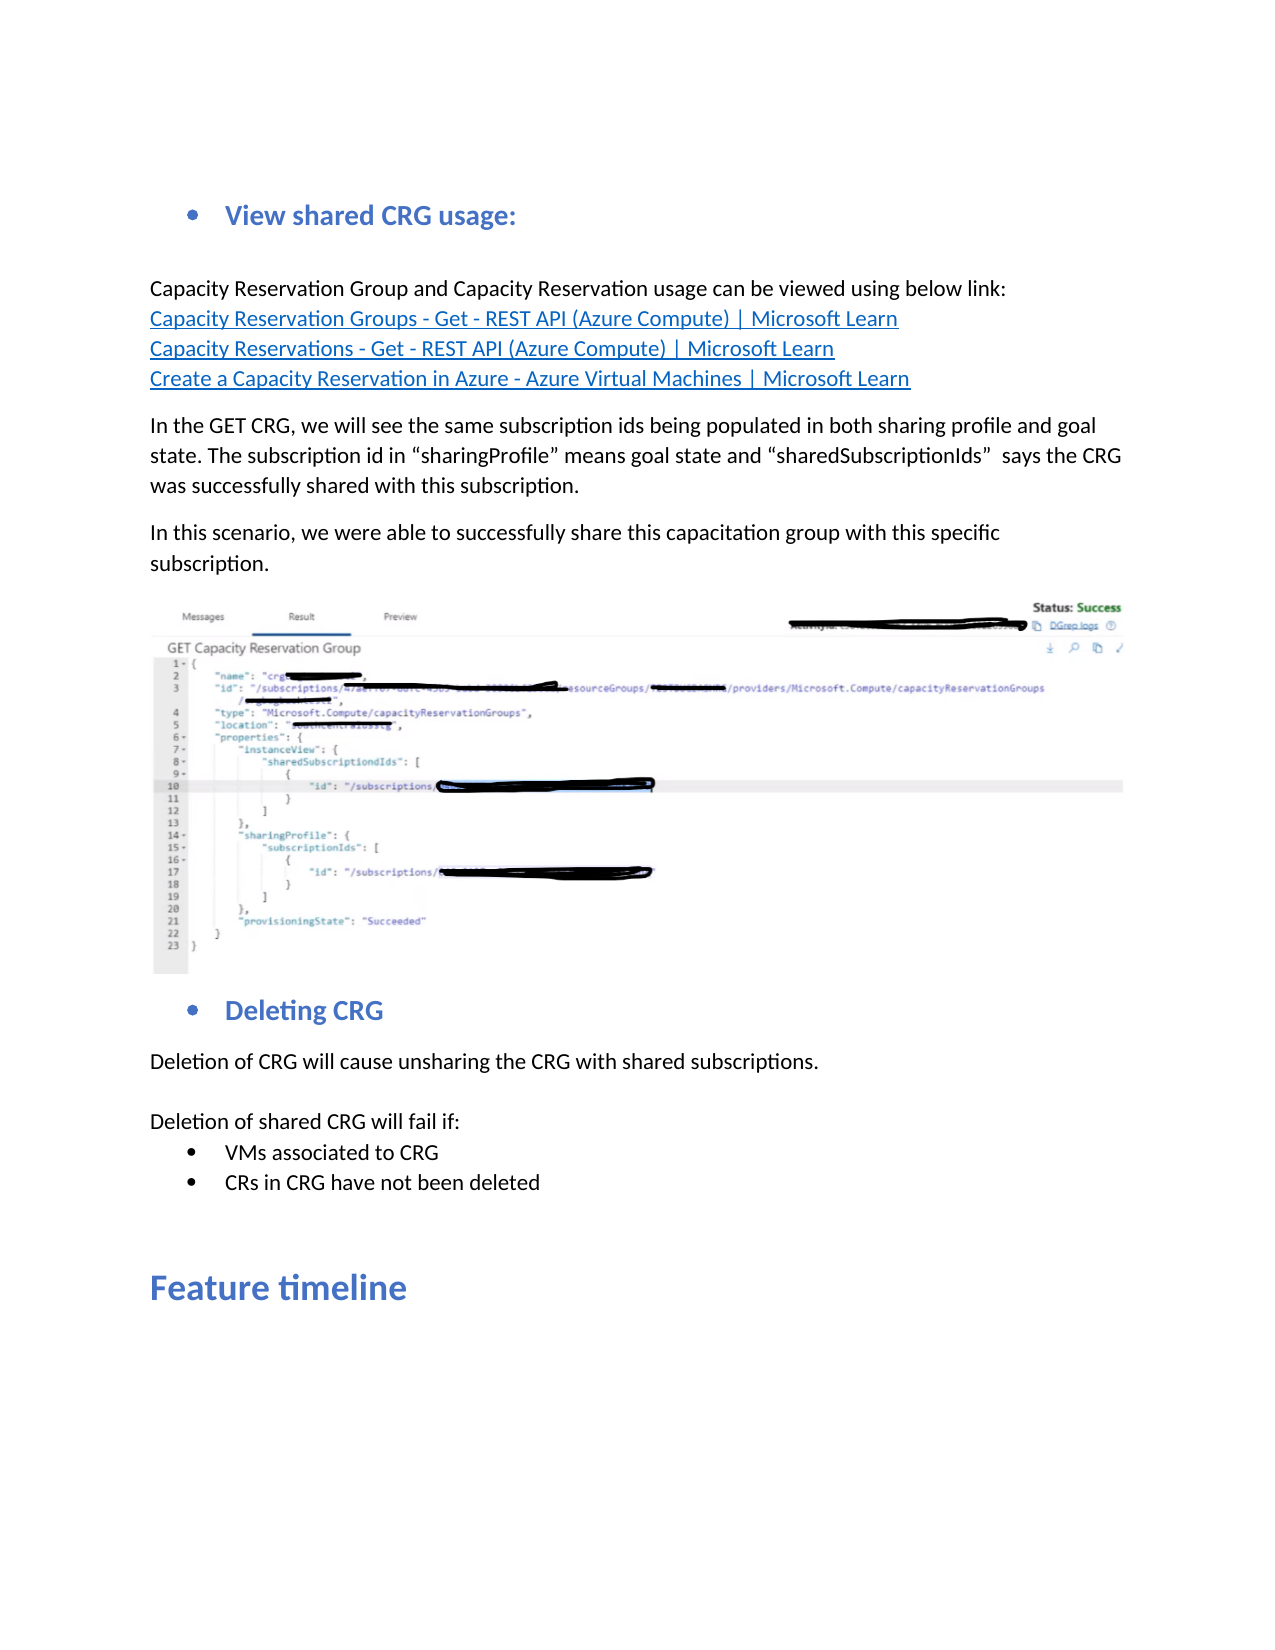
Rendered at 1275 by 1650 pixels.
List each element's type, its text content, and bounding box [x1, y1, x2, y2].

list View shared CRG usage: [187, 197, 1125, 232]
text Deletion of CRG will cause unsharing the CRG with shared subscriptions. [150, 1047, 1125, 1075]
text In the GET CRG, we will see the same subscription ids being populated in both sharing profile and goal state. The subscription id in “sharingProfile” means goal state and “sharedSubscriptionIds” says the CRG was successfully shared with this subscription. [150, 411, 1125, 500]
text In this scenario, we were able to successfully share this capacitation group with this specific subscription. [150, 518, 1125, 577]
list VMs associated to CRG [187, 1138, 1125, 1166]
text Feature timeline [150, 1264, 1125, 1310]
list Capacity Reservation Groups - Get - REST API (Azure Compute) | Microsoft Learn [150, 304, 1125, 332]
list Create a Capacity Reservation in Azure - Azure Virtual Machines | Microsoft Learn [150, 364, 1125, 392]
list CRs in CRG have not been deleted [187, 1168, 1125, 1196]
list Capacity Reservation Group and Capacity Reservation usage can be viewed using below link: [150, 274, 1125, 302]
list Deleting CRG [187, 992, 1125, 1028]
list Deletion of shared CRG will fail if: [150, 1107, 1125, 1136]
list Capacity Reservations - Get - REST API (Azure Compute) | Microsoft Learn [150, 334, 1125, 362]
picture [150, 595, 1150, 974]
